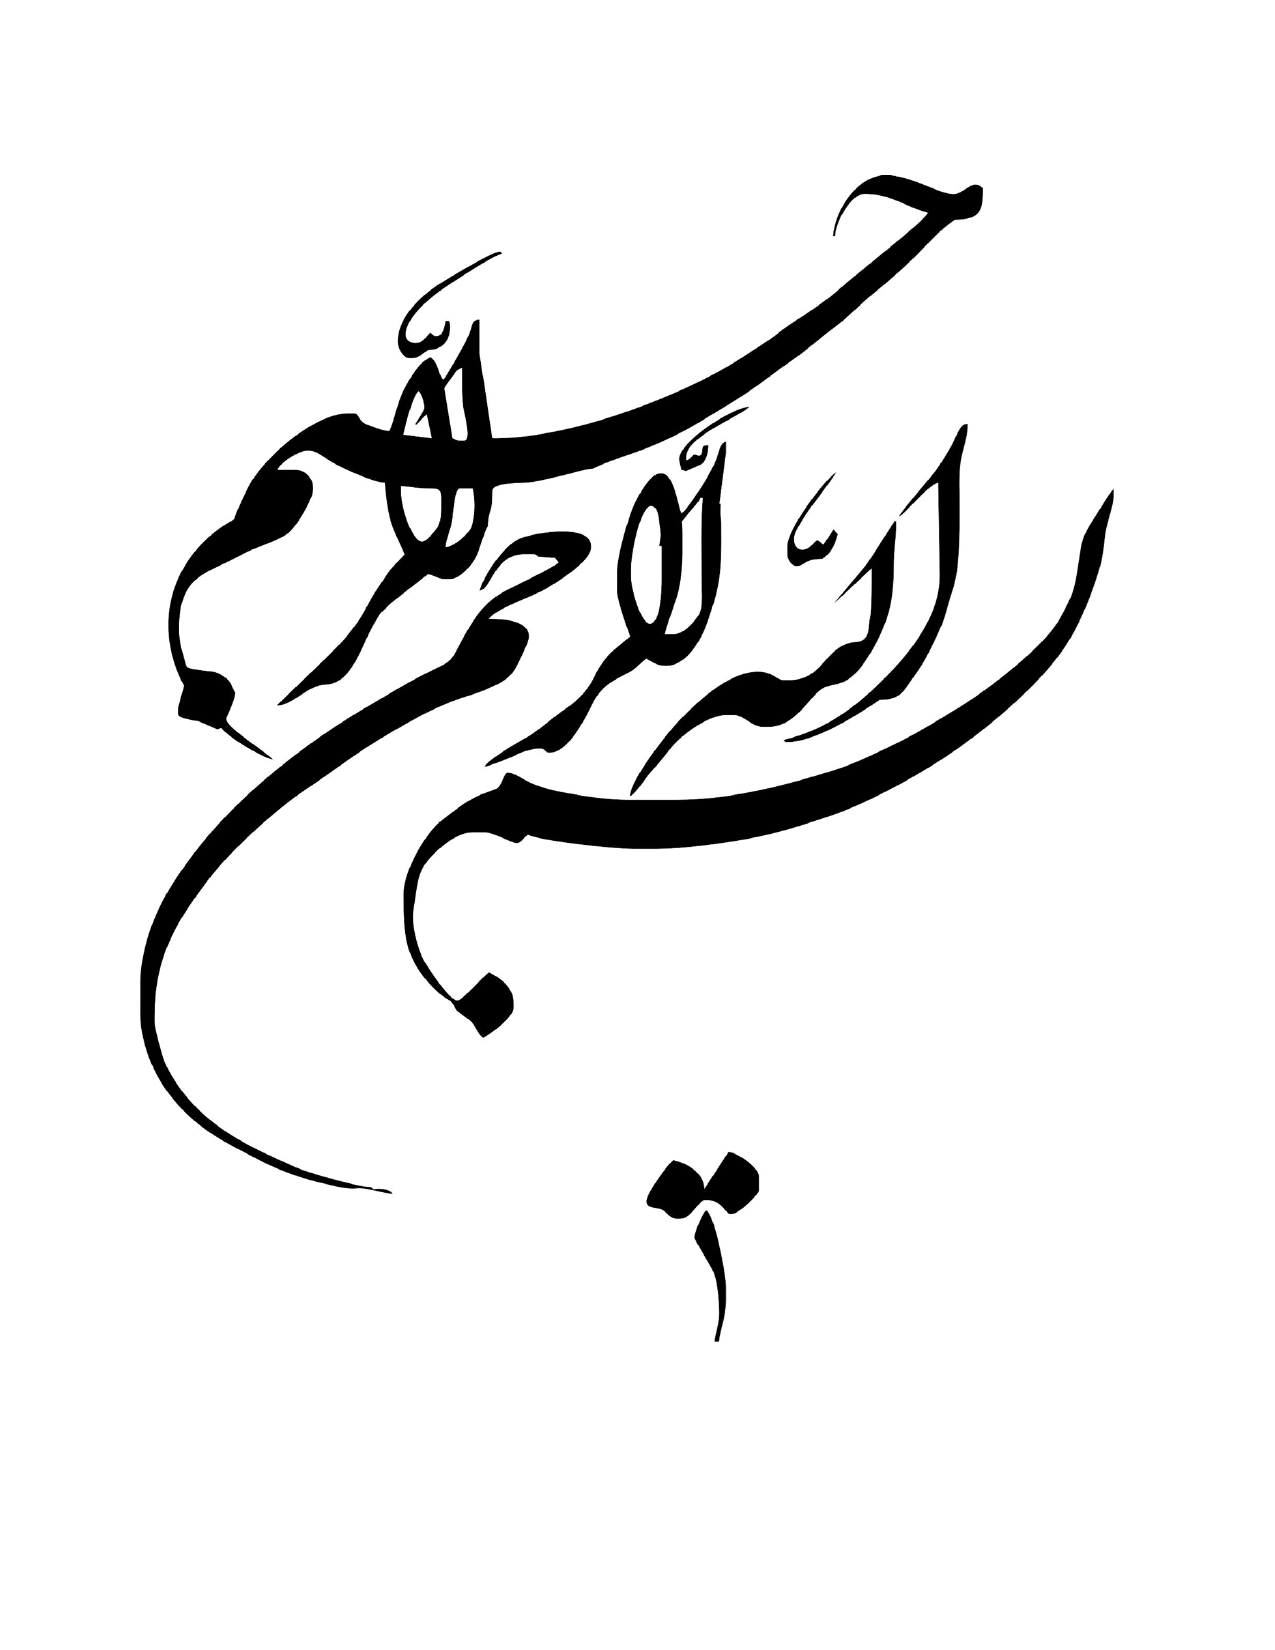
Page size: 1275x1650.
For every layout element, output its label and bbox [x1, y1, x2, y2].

picture [138, 175, 1114, 1342]
